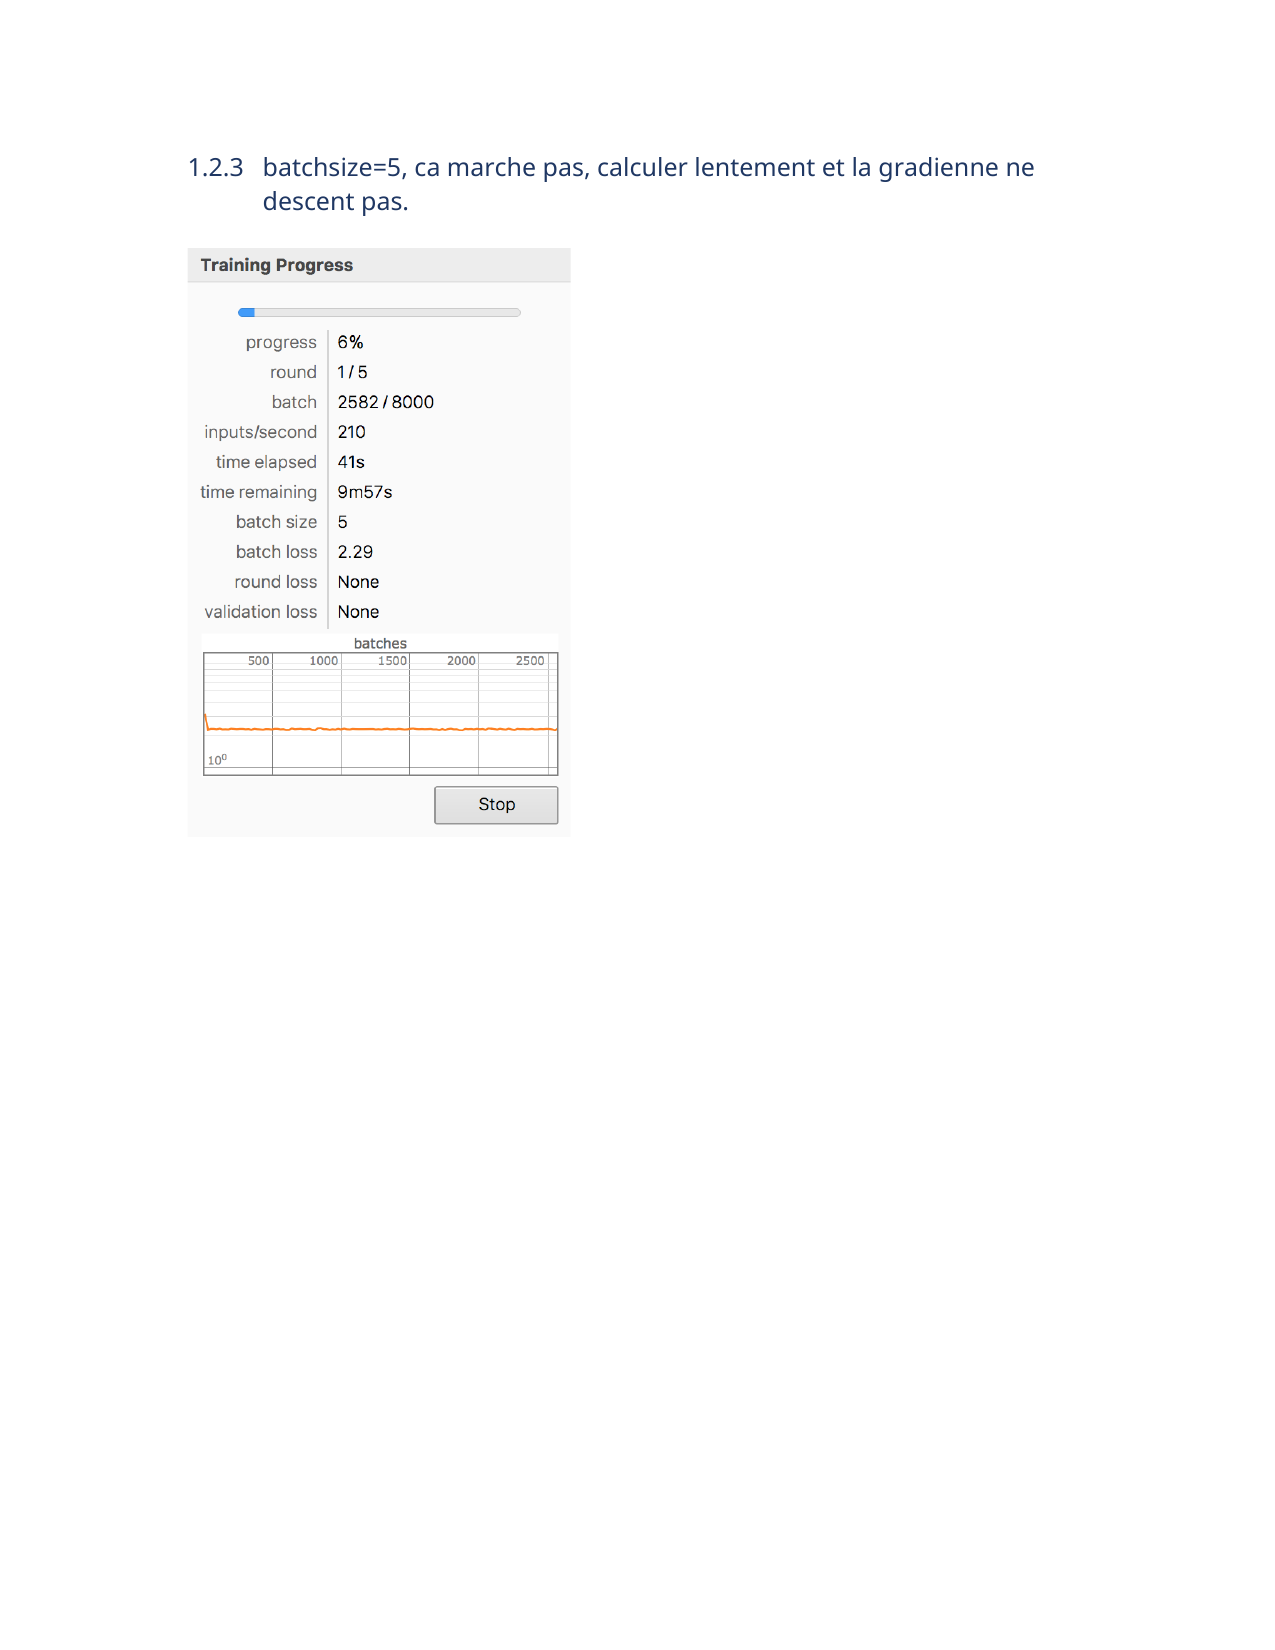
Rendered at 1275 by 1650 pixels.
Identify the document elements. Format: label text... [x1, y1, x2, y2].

subtitle batchsize=5, ca marche pas, calculer lentement et la gradienne ne descent pas. [187, 150, 1087, 218]
picture [187, 248, 571, 837]
